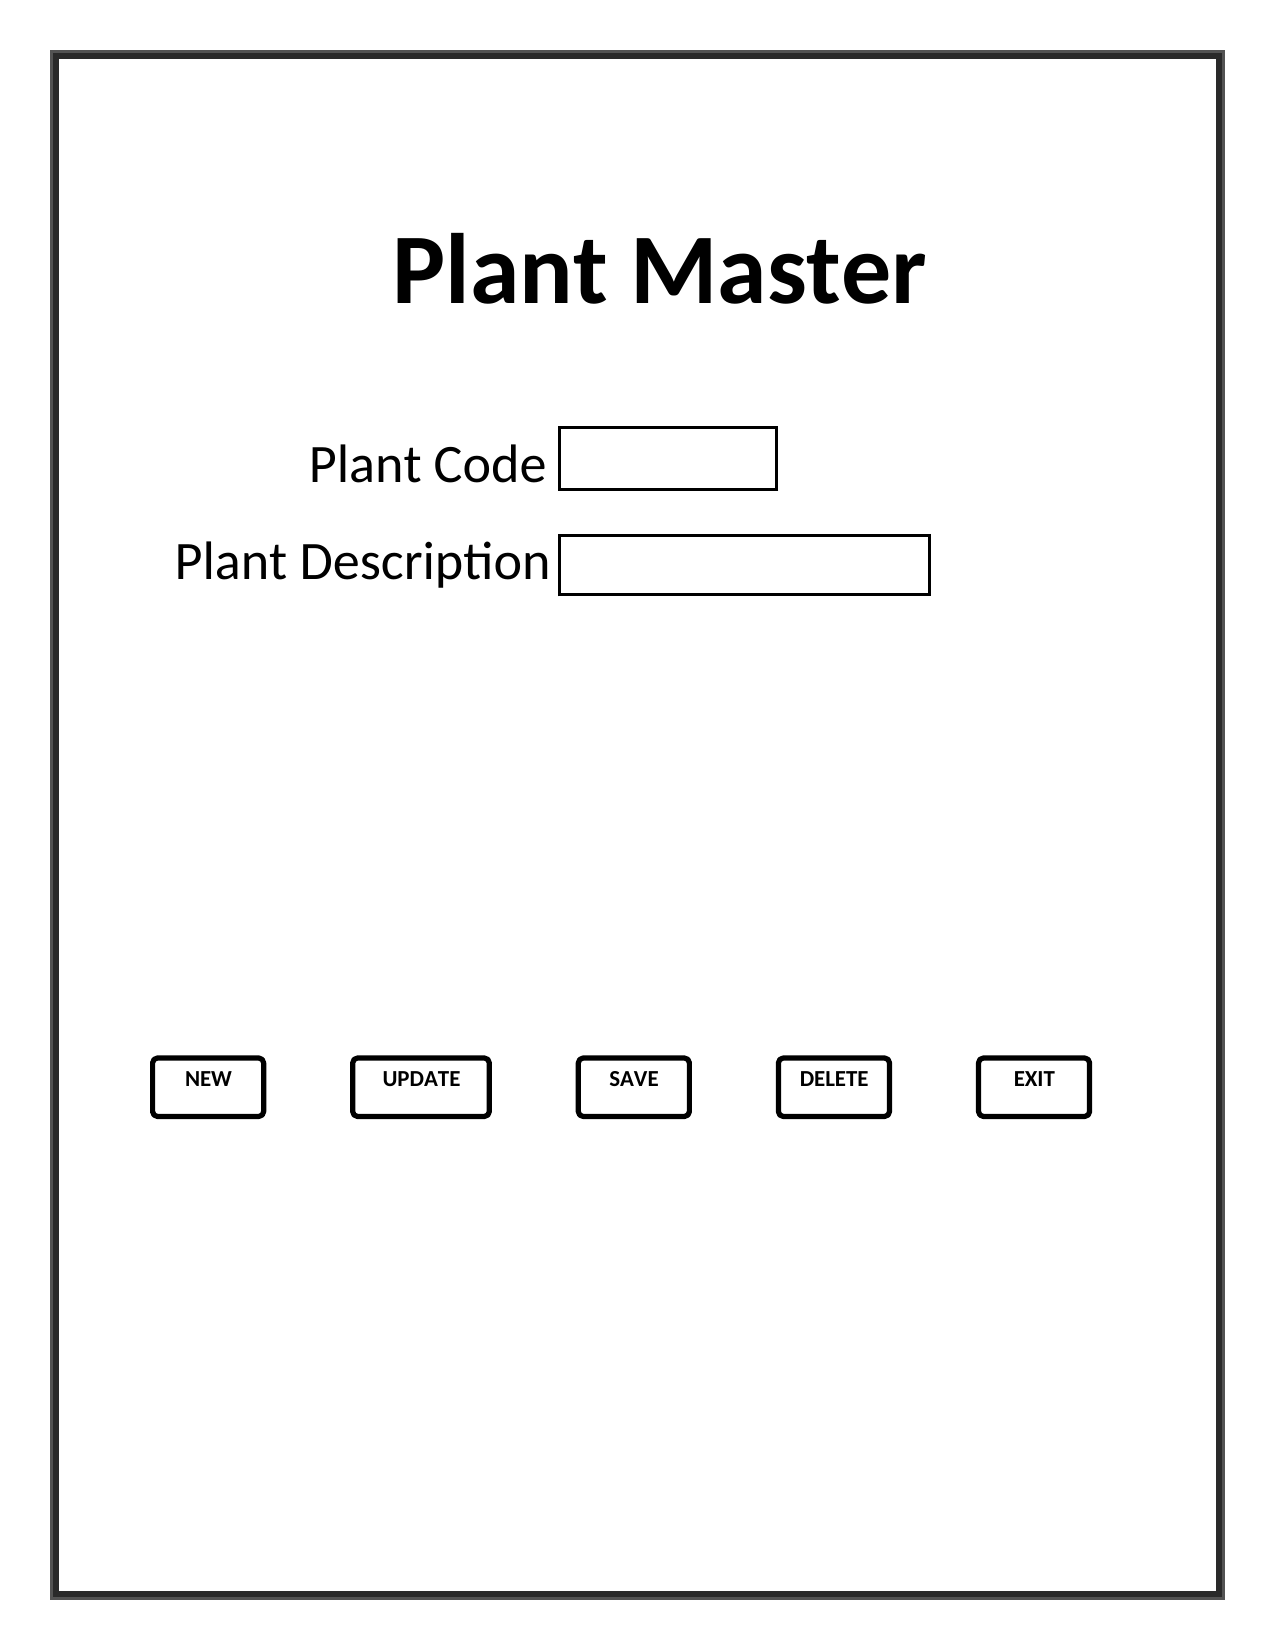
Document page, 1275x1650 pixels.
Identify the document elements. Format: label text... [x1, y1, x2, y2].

text Plant Master [150, 206, 1125, 328]
text Plant Description [150, 527, 1125, 593]
text Plant Code [150, 430, 1125, 496]
